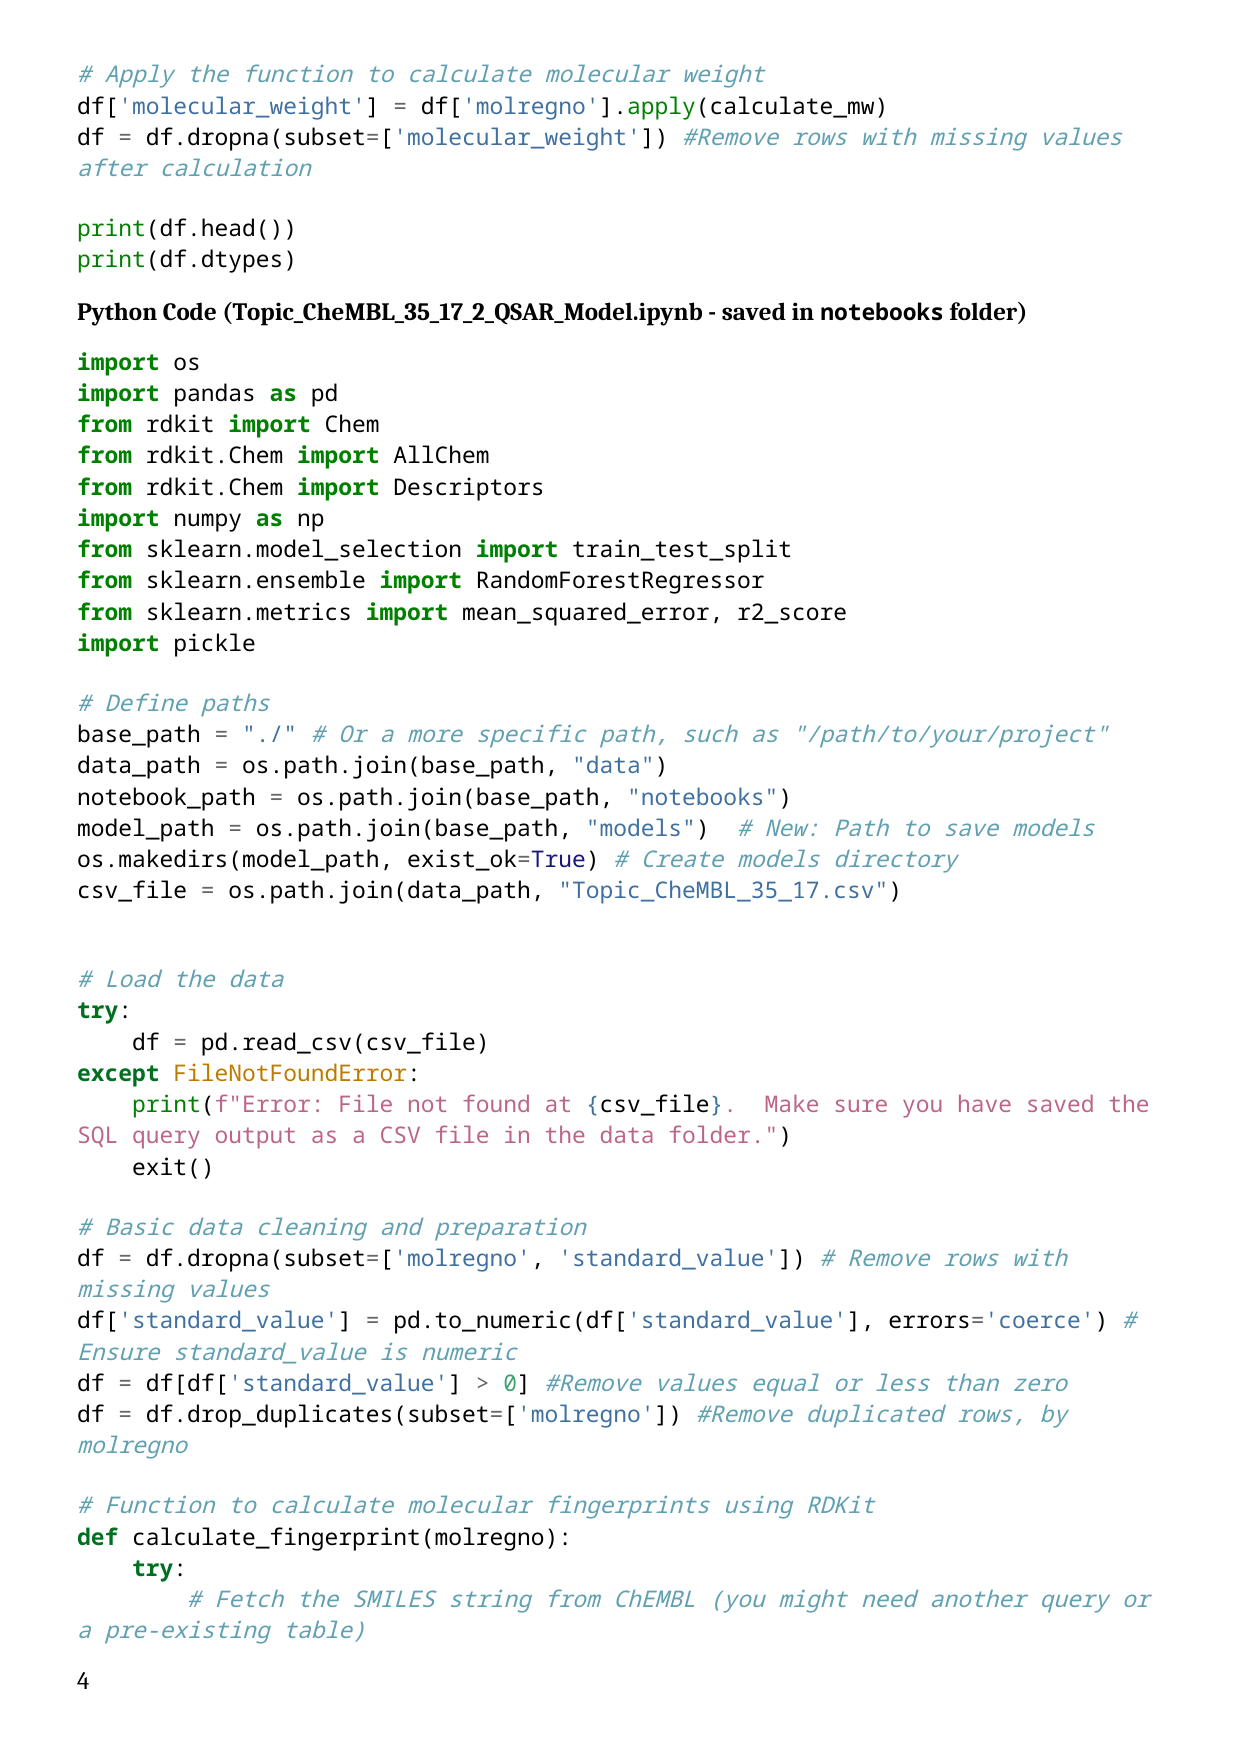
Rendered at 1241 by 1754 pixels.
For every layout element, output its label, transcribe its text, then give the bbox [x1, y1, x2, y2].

text Python Code (Topic_CheMBL_35_17_2_QSAR_Model.ipynb - saved in notebooks folder) [77, 295, 1163, 327]
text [77, 345, 1163, 1645]
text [77, 29, 1163, 274]
